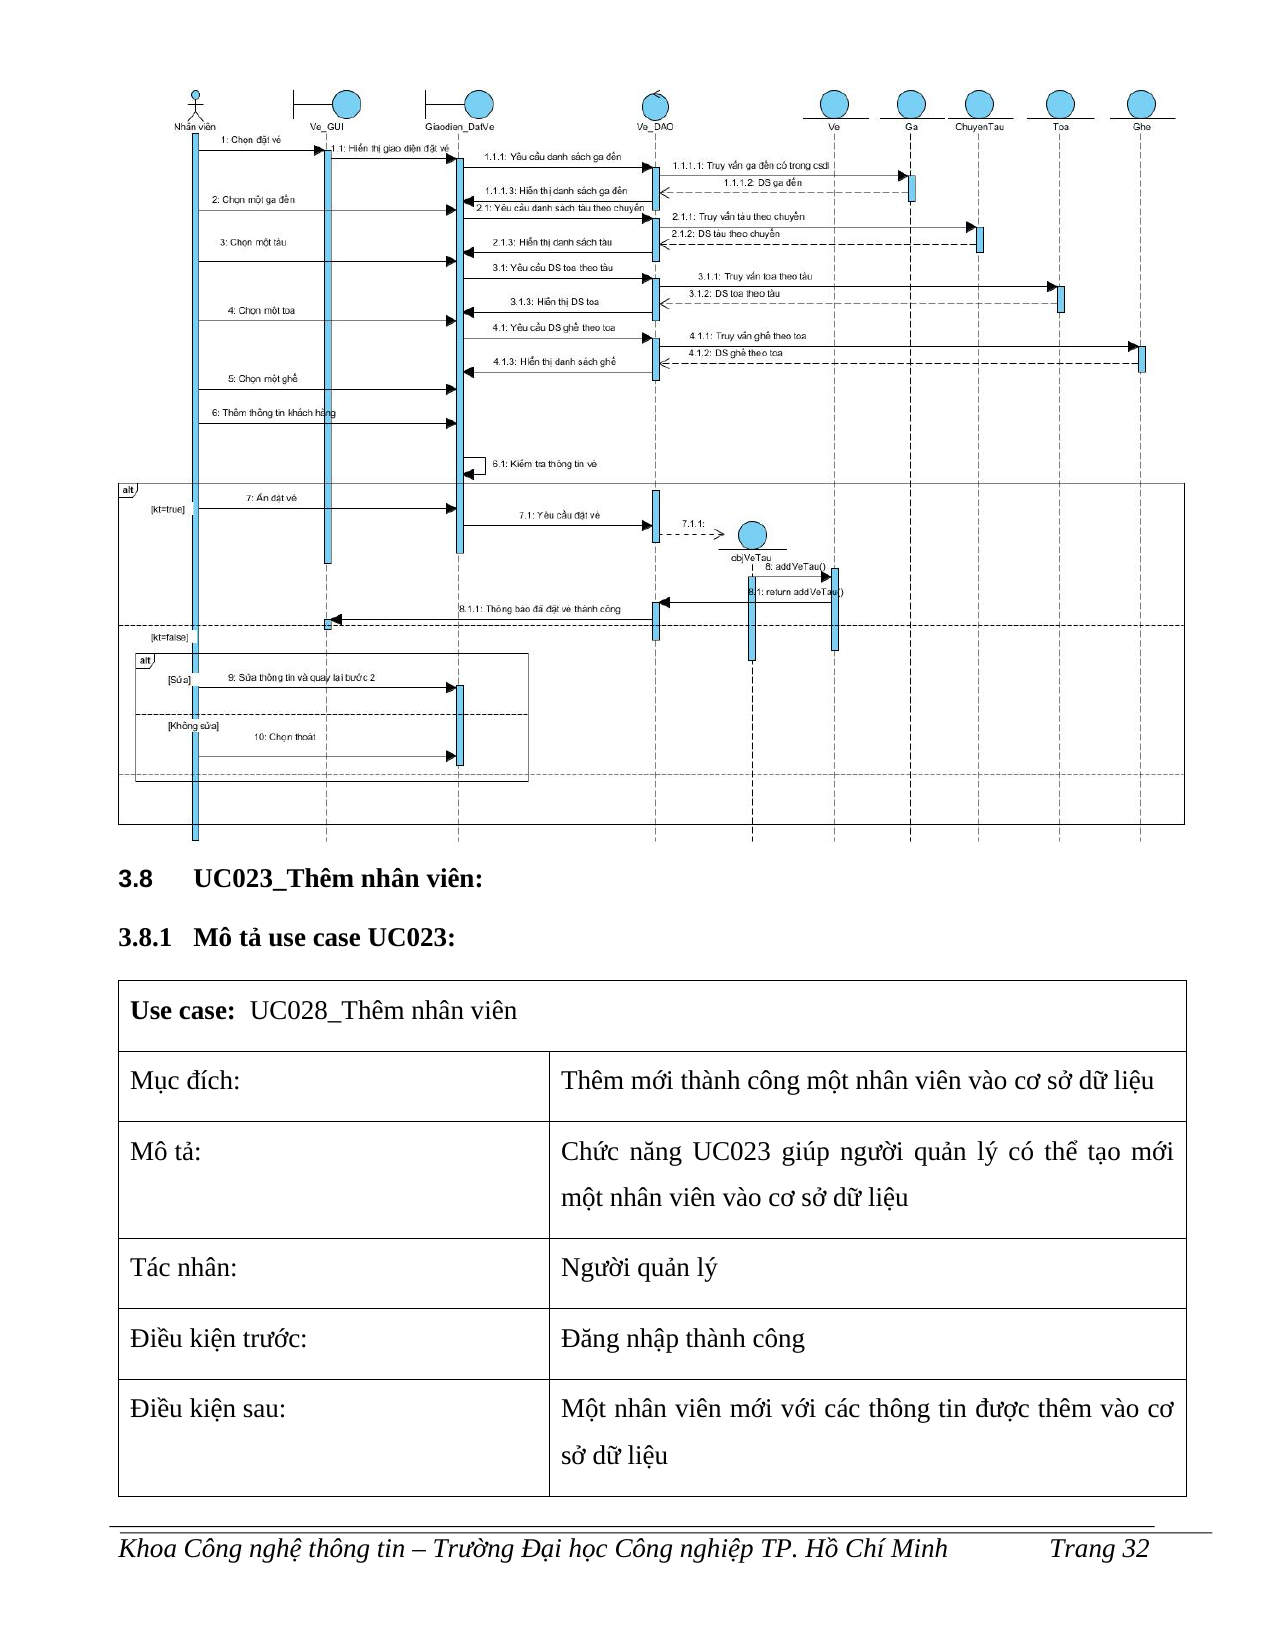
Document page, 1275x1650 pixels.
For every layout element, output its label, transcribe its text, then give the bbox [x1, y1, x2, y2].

table_cell Một nhân viên mới với các thông tin được thêm vào cơ sở dữ liệu [550, 1380, 1186, 1496]
picture [118, 88, 1187, 844]
table_cell Đăng nhập thành công [550, 1309, 1186, 1379]
table_cell Người quản lý [550, 1239, 1186, 1308]
table_cell Điều kiện trước: [119, 1309, 549, 1379]
table_cell Chức năng UC023 giúp người quản lý có thể tạo mới một nhân viên vào cơ sở dữ liệu [550, 1122, 1186, 1238]
table_cell Mục đích: [119, 1052, 549, 1121]
subtitle Mô tả use case UC023: [118, 921, 1186, 952]
table_header Use case: UC028_Thêm nhân viên [119, 981, 1186, 1051]
table_cell Tác nhân: [119, 1239, 549, 1308]
subtitle UC023_Thêm nhân viên: [118, 862, 1186, 893]
table_cell Thêm mới thành công một nhân viên vào cơ sở dữ liệu [550, 1052, 1186, 1121]
table_cell Điều kiện sau: [119, 1380, 549, 1496]
table_cell Mô tả: [119, 1122, 549, 1238]
